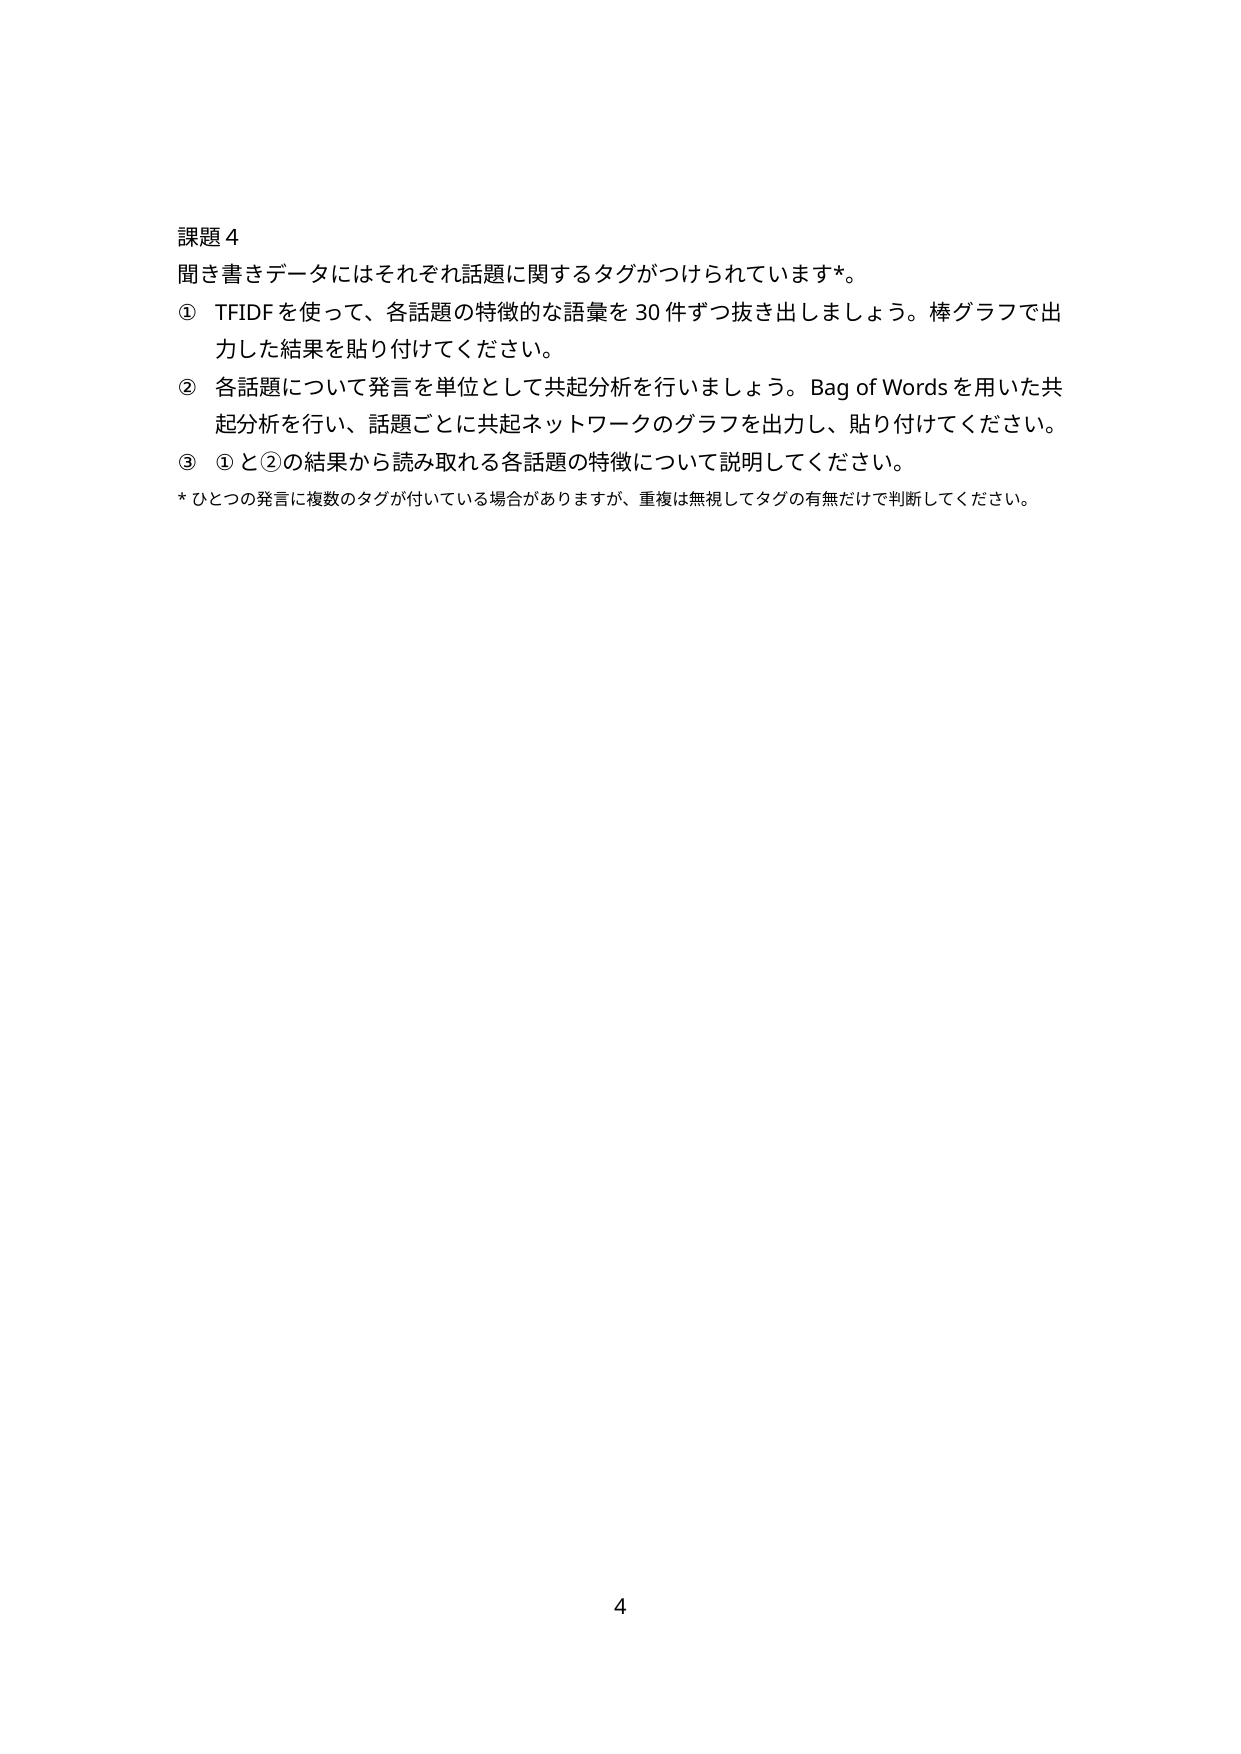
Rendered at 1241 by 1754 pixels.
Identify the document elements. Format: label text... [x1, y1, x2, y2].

list 各話題について発言を単位として共起分析を行いましょう。Bag of Wordsを用いた共起分析を行い、話題ごとに共起ネットワークのグラフを出力し、貼り付けてください。 [177, 367, 1063, 442]
text 聞き書きデータにはそれぞれ話題に関するタグがつけられています*。 [177, 254, 1063, 292]
text 課題４ [177, 217, 1063, 254]
text * ひとつの発言に複数のタグが付いている場合がありますが、重複は無視してタグの有無だけで判断してください。 [177, 479, 1063, 517]
list TFIDFを使って、各話題の特徴的な語彙を30件ずつ抜き出しましょう。棒グラフで出力した結果を貼り付けてください。 [177, 292, 1063, 367]
list ①と②の結果から読み取れる各話題の特徴について説明してください。 [177, 442, 1063, 479]
